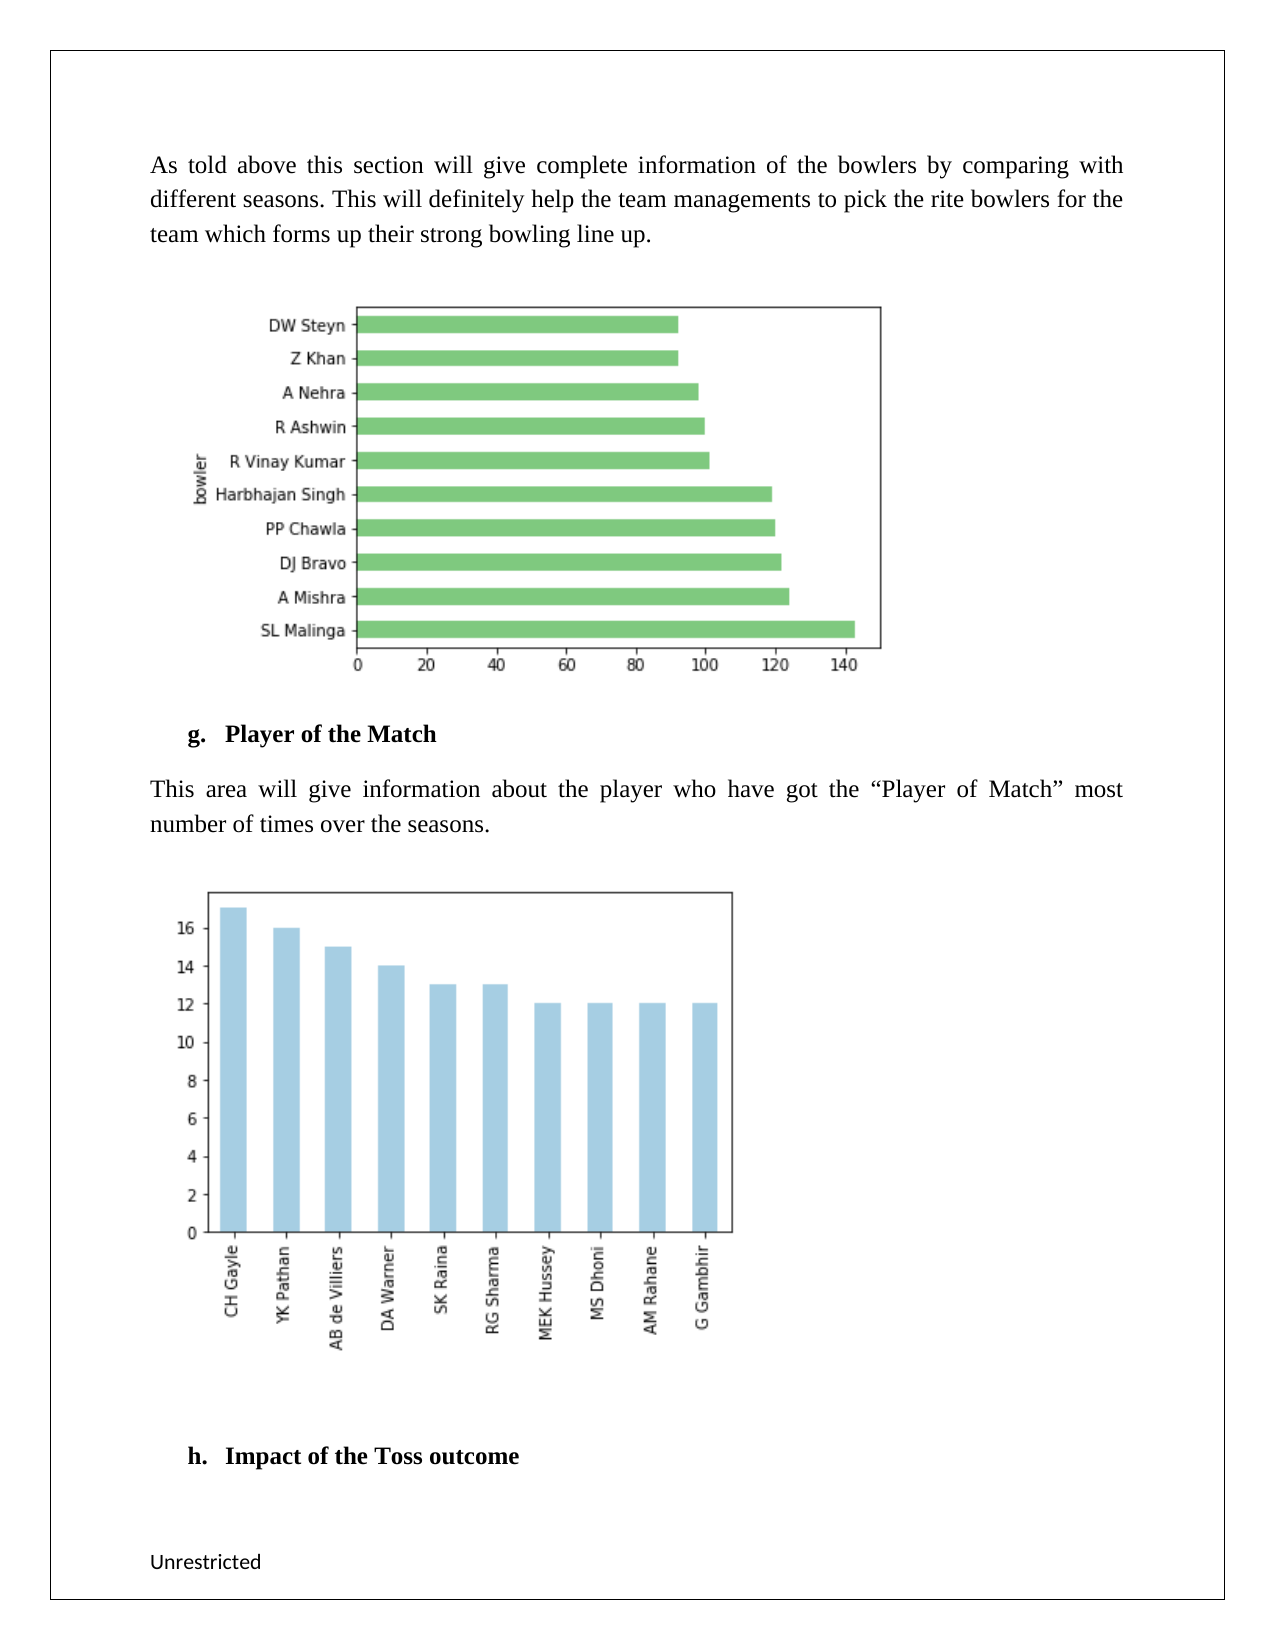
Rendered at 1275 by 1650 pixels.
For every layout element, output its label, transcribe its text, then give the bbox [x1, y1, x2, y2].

picture [150, 864, 752, 1360]
picture [150, 274, 924, 693]
text As told above this section will give complete information of the bowlers by comparing with different seasons. This will definitely help the team managements to pick the rite bowlers for the team which forms up their strong bowling line up. [150, 150, 1125, 248]
list Impact of the Toss outcome [187, 1441, 1125, 1470]
text This area will give information about the player who have got the “Player of Match” most number of times over the seasons. [150, 774, 1125, 838]
list Player of the Match [187, 719, 1125, 748]
